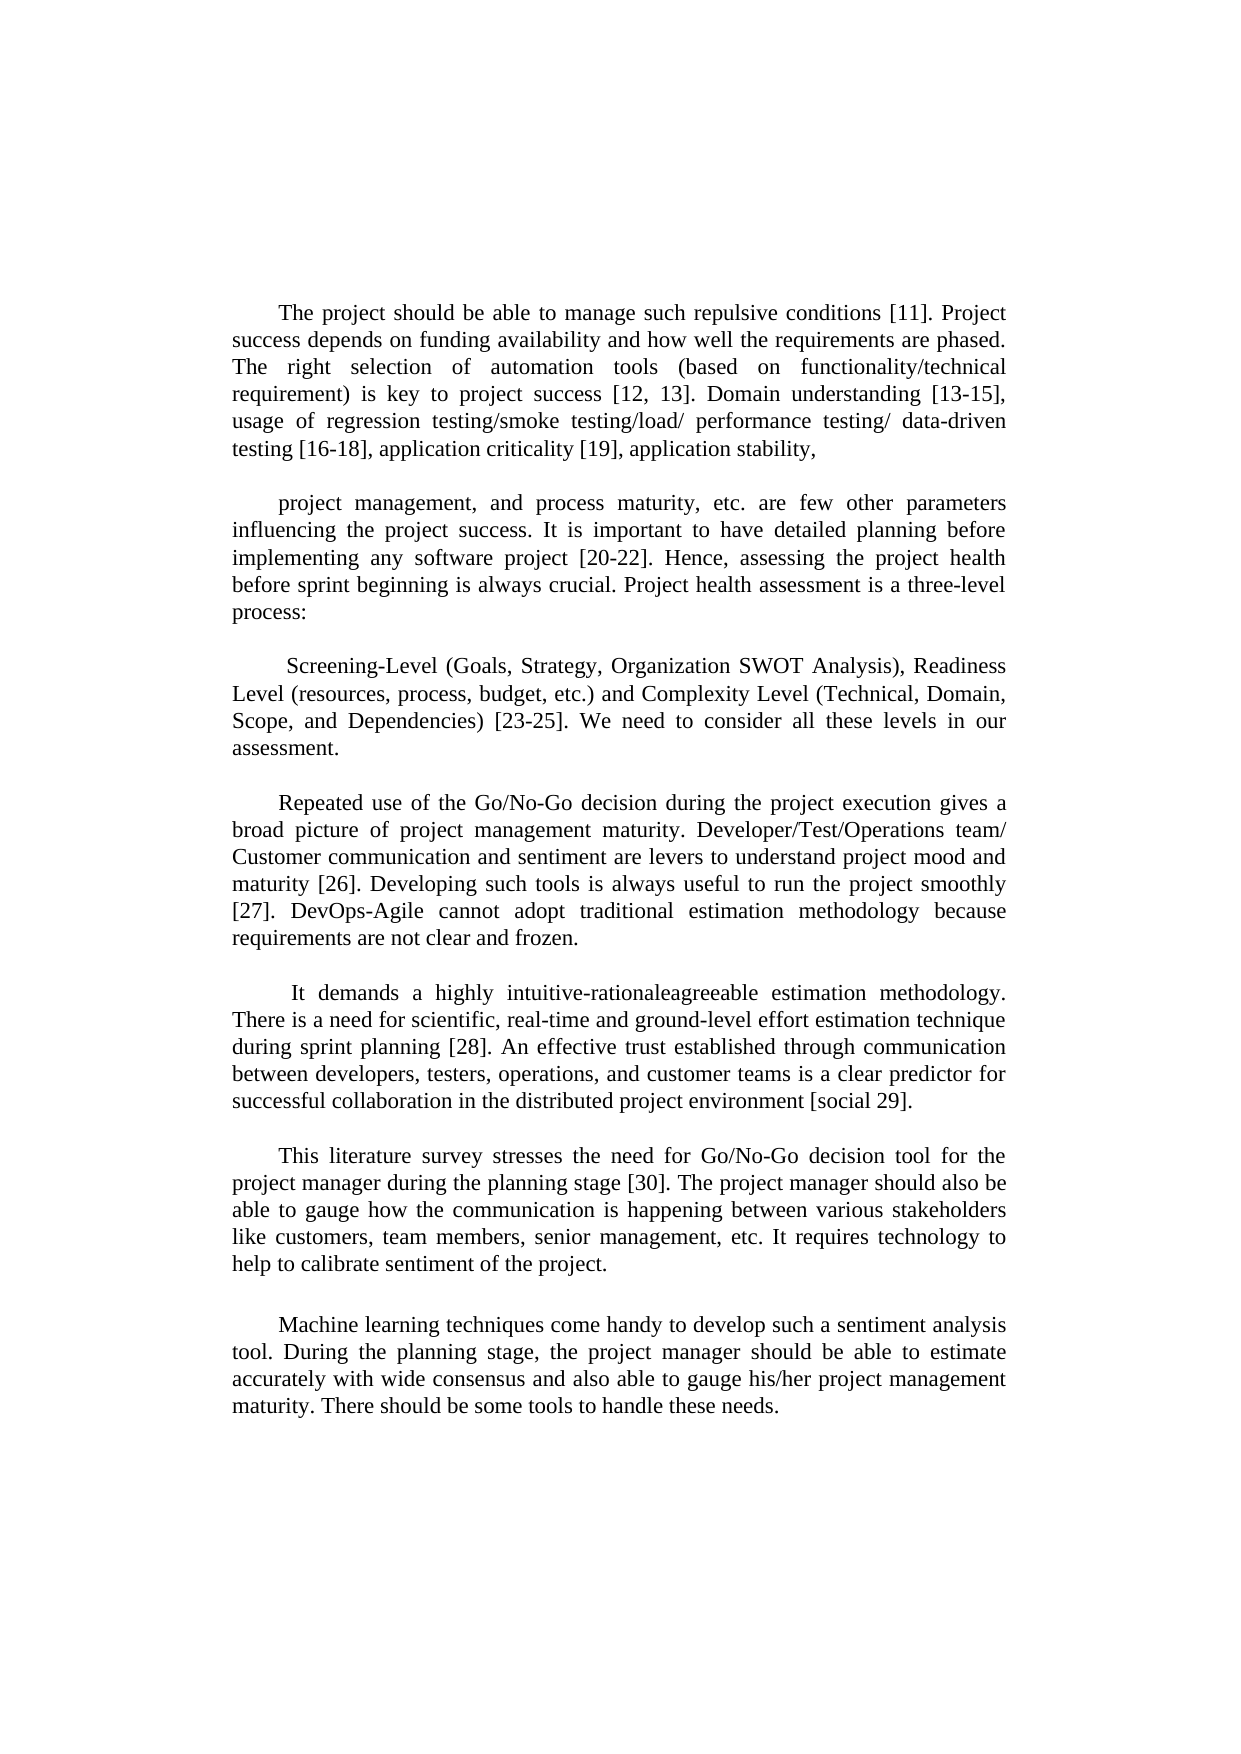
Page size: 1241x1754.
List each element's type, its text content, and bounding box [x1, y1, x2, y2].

text project management, and process maturity, etc. are few other parameters influencing the project success. It is important to have detailed planning before implementing any software project [20-22]. Hence, assessing the project health before sprint beginning is always crucial. Project health assessment is a three-level process: [232, 489, 1007, 624]
text It demands a highly intuitive-rationaleagreeable estimation methodology. There is a need for scientific, real-time and ground-level effort estimation technique during sprint planning [28]. An effective trust established through communication between developers, testers, operations, and customer teams is a clear predictor for successful collaboration in the distributed project environment [social 29]. [232, 979, 1007, 1113]
text Machine learning techniques come handy to develop such a sentiment analysis tool. During the planning stage, the project manager should be able to estimate accurately with wide consensus and also able to gauge his/her project management maturity. There should be some tools to handle these needs. [232, 1311, 1007, 1419]
text Screening-Level (Goals, Strategy, Organization SWOT Analysis), Readiness Level (resources, process, budget, etc.) and Complexity Level (Technical, Domain, Scope, and Dependencies) [23-25]. We need to consider all these levels in our assessment. [232, 652, 1007, 760]
text This literature survey stresses the need for Go/No-Go decision tool for the project manager during the planning stage [30]. The project manager should also be able to gauge how the communication is happening between various stakeholders like customers, team members, senior management, etc. It requires technology to help to calibrate sentiment of the project. [232, 1142, 1007, 1277]
text The project should be able to manage such repulsive conditions [11]. Project success depends on funding availability and how well the requirements are phased. The right selection of automation tools (based on functionality/technical requirement) is key to project success [12, 13]. Domain understanding [13-15], usage of regression testing/smoke testing/load/ performance testing/ data-driven testing [16-18], application criticality [19], application stability, [232, 299, 1007, 461]
text Repeated use of the Go/No-Go decision during the project execution gives a broad picture of project management maturity. Developer/Test/Operations team/ Customer communication and sentiment are levers to understand project mood and maturity [26]. Developing such tools is always useful to run the project smoothly [27]. DevOps-Agile cannot adopt traditional estimation methodology because requirements are not clear and frozen. [232, 788, 1007, 950]
